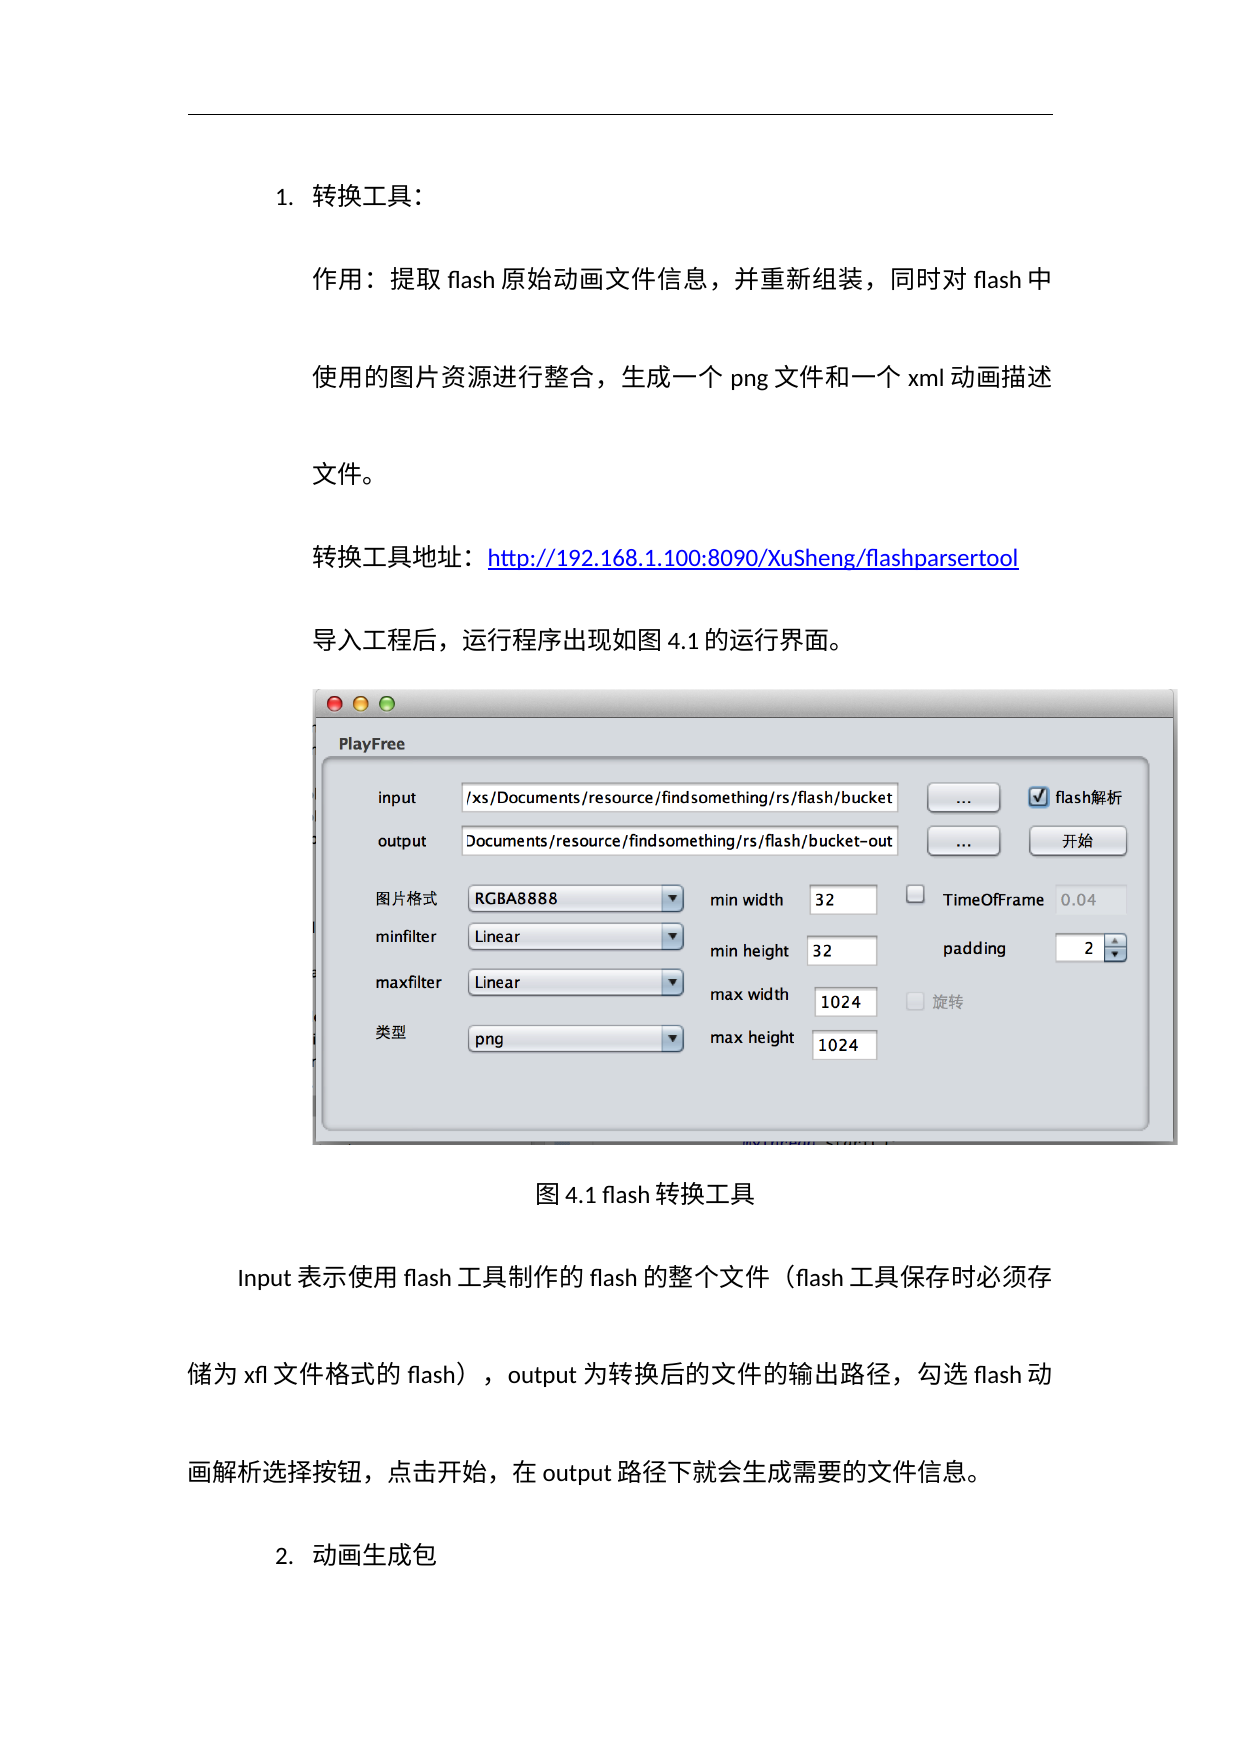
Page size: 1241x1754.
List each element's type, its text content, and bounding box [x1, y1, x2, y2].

list 作用：提取flash原始动画文件信息，并重新组装，同时对flash中使用的图片资源进行整合，生成一个png文件和一个xml动画描述文件。 [312, 245, 1053, 505]
picture [312, 689, 1178, 1145]
list 转换工具地址：http://192.168.1.100:8090/XuSheng/flashparsertool [312, 523, 1053, 588]
text Input表示使用flash工具制作的flash的整个文件（flash工具保存时必须存储为xfl文件格式的flash），output为转换后的文件的输出路径，勾选flash动画解析选择按钮，点击开始，在output路径下就会生成需要的文件信息。 [187, 1243, 1053, 1503]
list 导入工程后，运行程序出现如图4.1的运行界面。 [312, 606, 1053, 671]
text 图4.1 flash转换工具 [187, 1160, 1053, 1225]
list 转换工具： [275, 162, 1053, 227]
list 动画生成包 [275, 1521, 1053, 1586]
